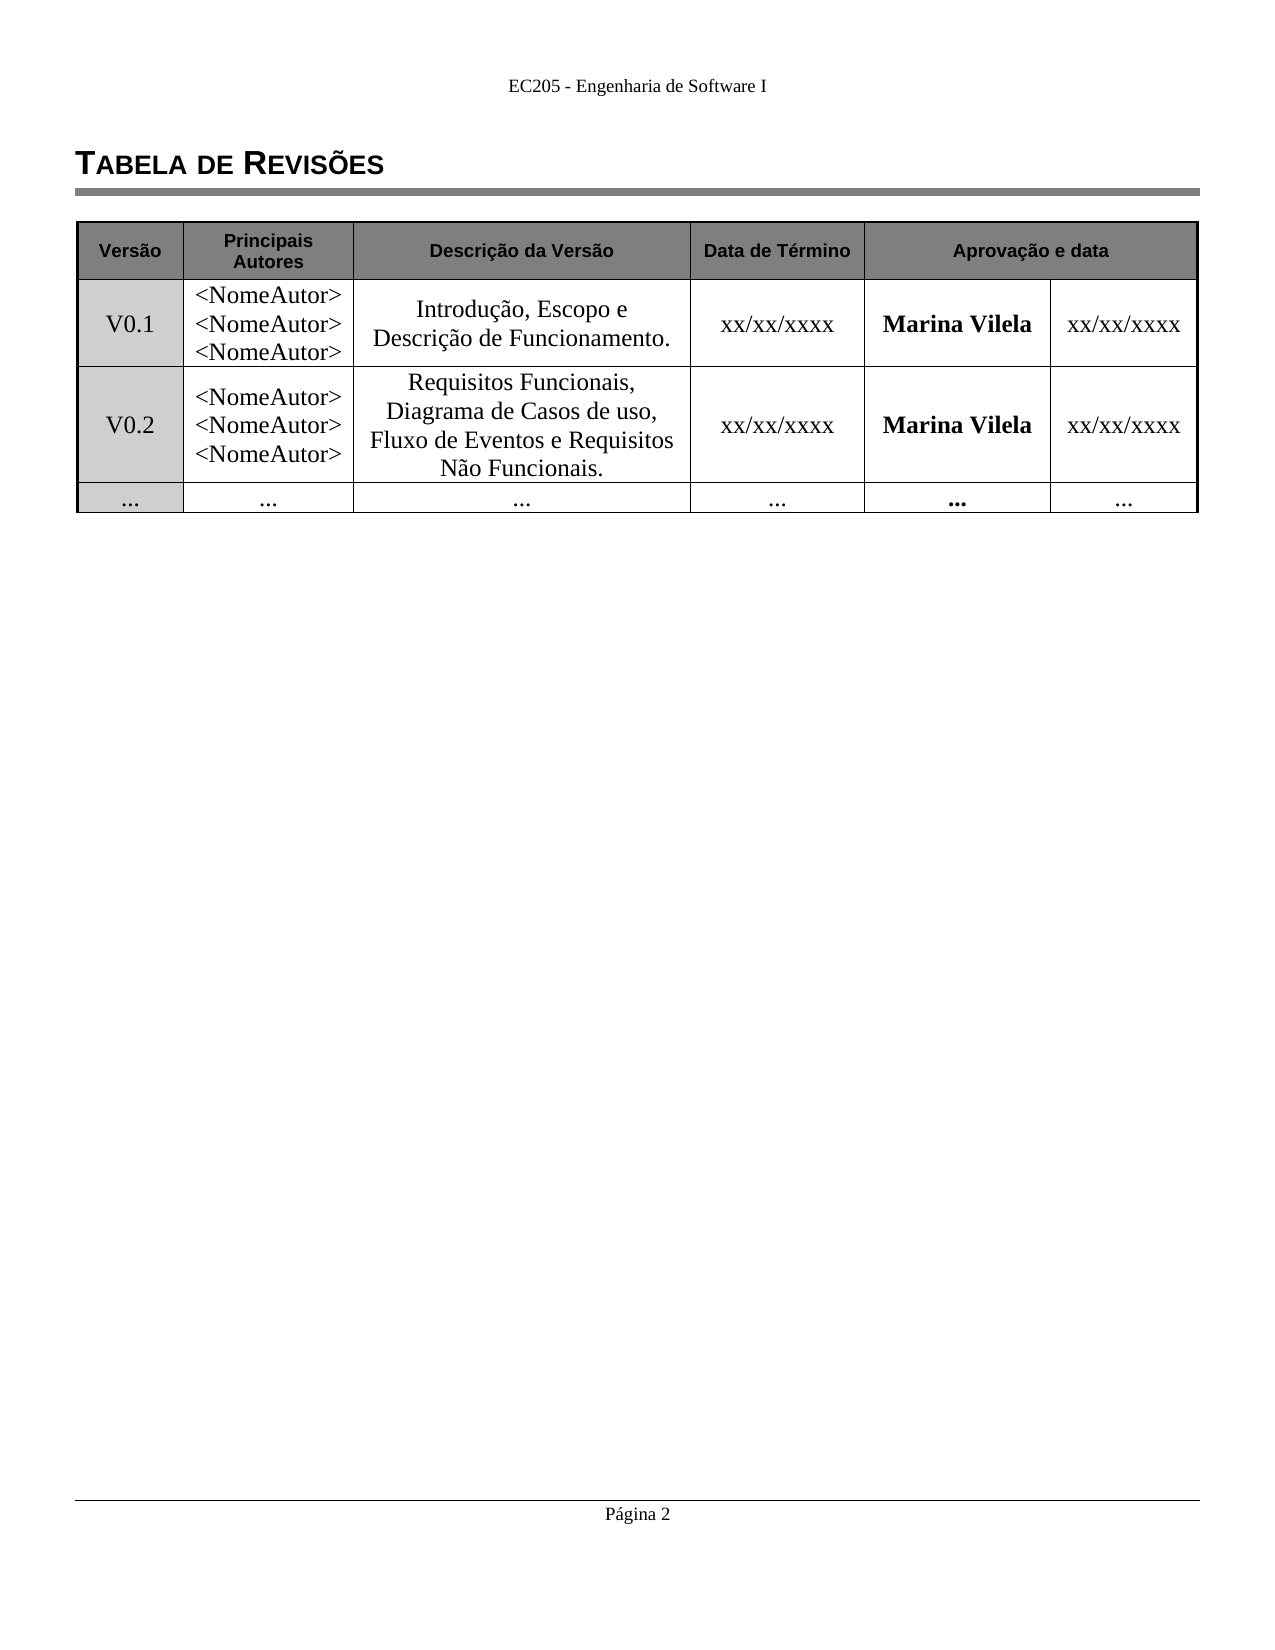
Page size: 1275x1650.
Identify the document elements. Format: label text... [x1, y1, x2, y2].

table_cell V0.1 [79, 280, 183, 366]
table_header Versão [79, 223, 183, 279]
table_cell ... [354, 483, 690, 512]
table_cell <NomeAutor> <NomeAutor> <NomeAutor> [184, 367, 353, 482]
table_header Data de Término [691, 223, 864, 279]
table_cell xx/xx/xxxx [1051, 367, 1196, 482]
table_cell Marina Vilela [865, 367, 1050, 482]
table_cell ... [79, 483, 183, 512]
table_header Principais Autores [184, 223, 353, 279]
table_cell ... [1051, 483, 1196, 512]
table_cell ... [865, 483, 1050, 512]
table_cell xx/xx/xxxx [1051, 280, 1196, 366]
table_cell <NomeAutor> <NomeAutor> <NomeAutor> [184, 280, 353, 366]
table_cell ... [184, 483, 353, 512]
table_cell Introdução, Escopo e Descrição de Funcionamento. [354, 280, 690, 366]
table_cell Marina Vilela [865, 280, 1050, 366]
table_cell V0.2 [79, 367, 183, 482]
table_cell xx/xx/xxxx [691, 280, 864, 366]
table_header Descrição da Versão [354, 223, 690, 279]
table_header Aprovação e data [865, 223, 1196, 279]
subtitle Tabela de Revisões [75, 143, 1200, 188]
table_cell Requisitos Funcionais, Diagrama de Casos de uso, Fluxo de Eventos e Requisitos Não Funcionais. [354, 367, 690, 482]
table_cell xx/xx/xxxx [691, 367, 864, 482]
table_cell ... [691, 483, 864, 512]
